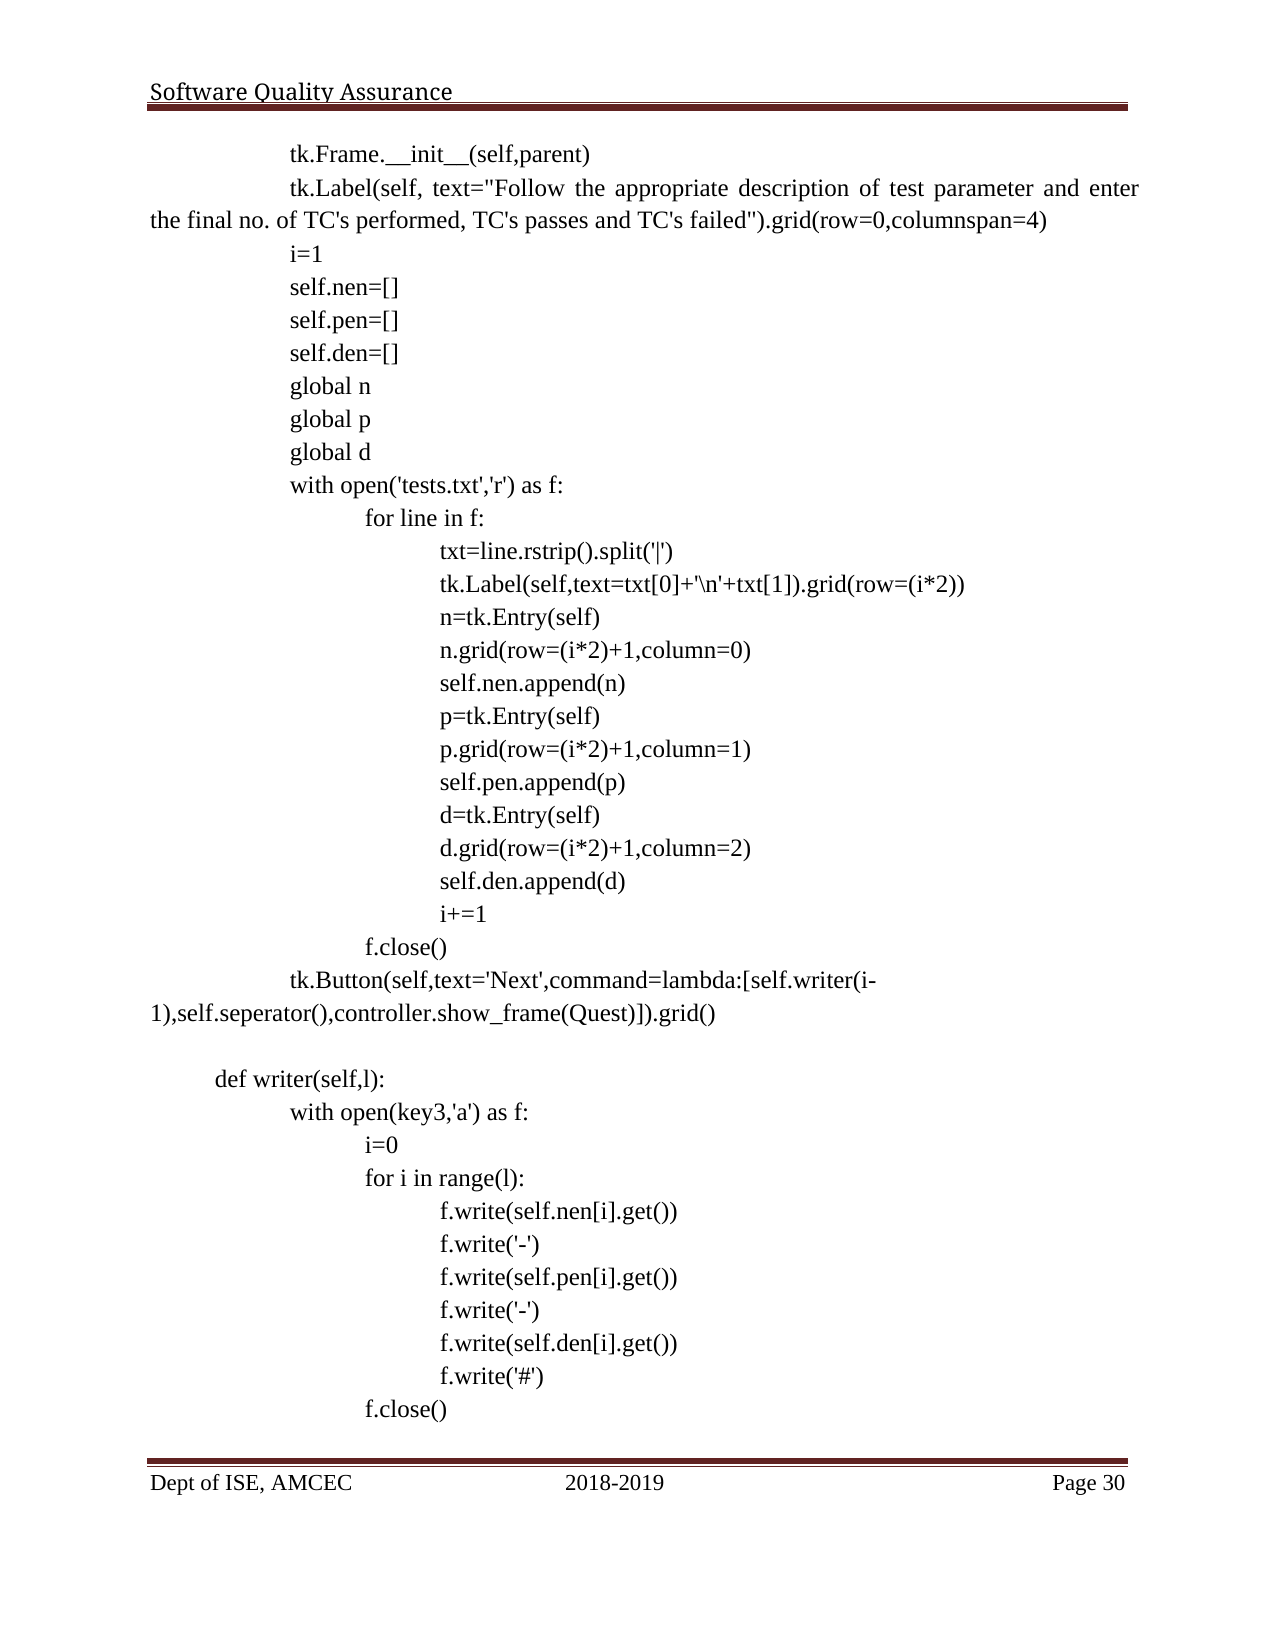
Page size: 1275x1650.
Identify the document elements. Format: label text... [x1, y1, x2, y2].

text tk.Label(self, text="Follow the appropriate description of test parameter and enter the final no. of TC's performed, TC's passes and TC's failed").grid(row=0,columnspan=4) [150, 173, 1139, 234]
text i=0 [150, 1130, 1139, 1159]
text with open('tests.txt','r') as f: [150, 470, 1139, 498]
text f.write(self.nen[i].get()) [150, 1196, 1139, 1225]
text f.write('-') [150, 1229, 1139, 1258]
text with open(key3,'a') as f: [150, 1097, 1139, 1126]
text d=tk.Entry(self) [150, 800, 1139, 829]
text f.close() [150, 1394, 1139, 1423]
text global d [150, 437, 1139, 466]
text p=tk.Entry(self) [150, 701, 1139, 730]
text self.pen=[] [150, 305, 1139, 333]
text self.den.append(d) [150, 866, 1139, 895]
text tk.Frame.__init__(self,parent) [150, 139, 1139, 168]
text f.write(self.pen[i].get()) [150, 1262, 1139, 1291]
text d.grid(row=(i*2)+1,column=2) [150, 833, 1139, 862]
text for i in range(l): [150, 1163, 1139, 1192]
text f.write(self.den[i].get()) [150, 1328, 1139, 1357]
text i+=1 [150, 899, 1139, 928]
text global n [150, 371, 1139, 399]
text self.den=[] [150, 338, 1139, 366]
text i=1 [150, 239, 1139, 267]
text def writer(self,l): [150, 1064, 1139, 1093]
text for line in f: [150, 503, 1139, 532]
text f.close() [150, 932, 1139, 961]
text txt=line.rstrip().split('|') [150, 536, 1139, 564]
text p.grid(row=(i*2)+1,column=1) [150, 734, 1139, 763]
text f.write('#') [150, 1361, 1139, 1390]
text self.nen.append(n) [150, 668, 1139, 697]
text tk.Button(self,text='Next',command=lambda:[self.writer(i-1),self.seperator(),controller.show_frame(Quest)]).grid() [150, 965, 1139, 1027]
text global p [150, 404, 1139, 432]
text n.grid(row=(i*2)+1,column=0) [150, 635, 1139, 664]
text self.pen.append(p) [150, 767, 1139, 796]
text f.write('-') [150, 1295, 1139, 1324]
text self.nen=[] [150, 272, 1139, 300]
text n=tk.Entry(self) [150, 602, 1139, 631]
text tk.Label(self,text=txt[0]+'\n'+txt[1]).grid(row=(i*2)) [150, 569, 1139, 598]
